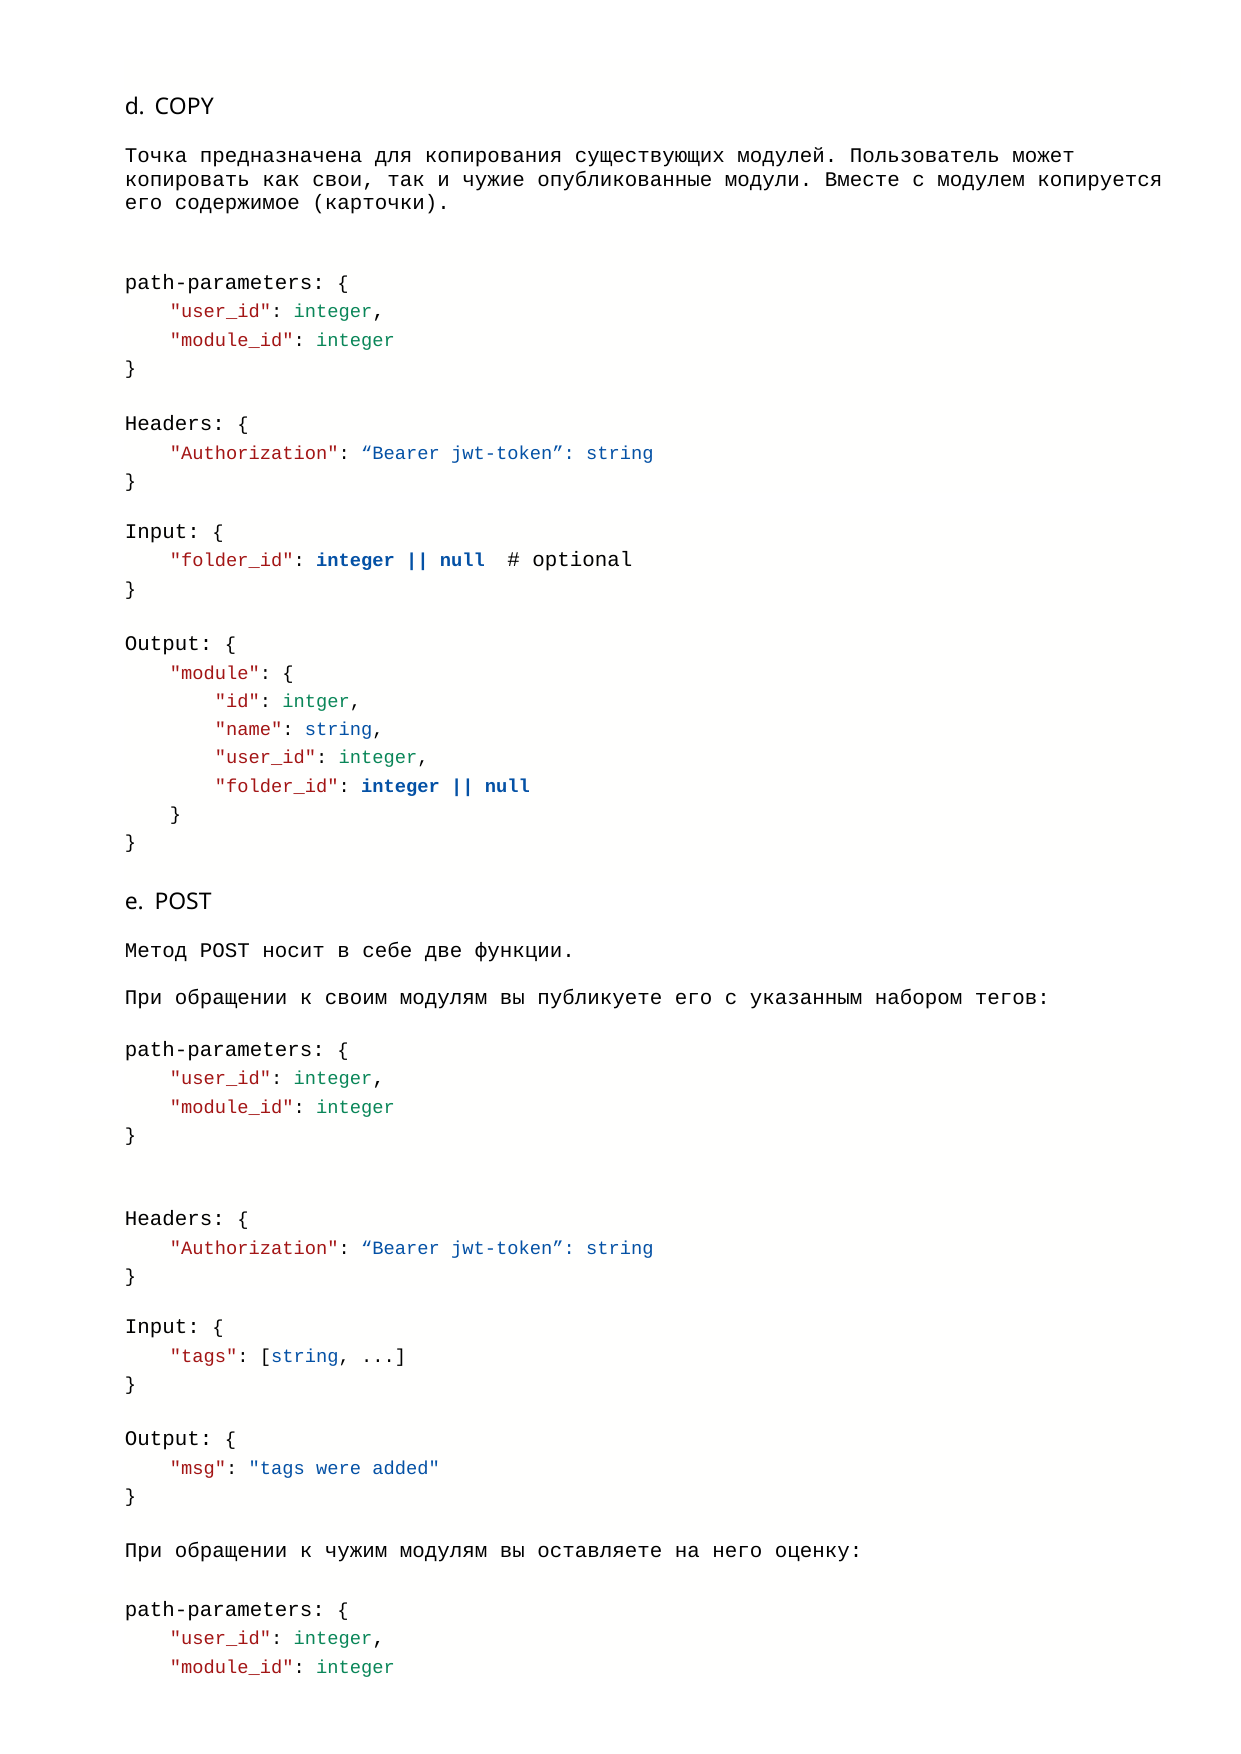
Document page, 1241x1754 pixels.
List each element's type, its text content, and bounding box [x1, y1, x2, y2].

text Output: { [124, 1424, 1181, 1452]
text "module_id": integer [124, 1651, 1181, 1679]
text Input: { [124, 1311, 1181, 1339]
text } [124, 1260, 1181, 1288]
text } [124, 798, 1181, 826]
text "folder_id": integer || null [124, 769, 1181, 798]
text Метод POST носит в себе две функции. [124, 940, 1181, 964]
text При обращении к своим модулям вы публикуете его с указанным набором тегов: [124, 987, 1181, 1011]
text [124, 1232, 1181, 1260]
text Точка предназначена для копирования существующих модулей. Пользователь может копировать как свои, так и чужие опубликованные модули. Вместе с модулем копируется его содержимое (карточки). [124, 145, 1181, 216]
text Output: { [124, 629, 1181, 657]
text "module": { [124, 657, 1181, 685]
text "module_id": integer [124, 324, 1181, 352]
text "user_id": integer, [124, 1063, 1181, 1091]
text "user_id": integer, [124, 741, 1181, 769]
text path-parameters: { [59, 268, 1181, 296]
text } [59, 1119, 1181, 1147]
text path-parameters: { [59, 1035, 1181, 1063]
text "module_id": integer [124, 1091, 1181, 1119]
text } [124, 1368, 1181, 1396]
text Input: { [124, 516, 1181, 544]
text Headers: { [59, 1203, 1181, 1232]
text } [124, 573, 1181, 601]
text "Authorization": “Bearer jwt-token”: string [124, 437, 1181, 465]
list COPY [124, 90, 1181, 121]
text } [124, 826, 1181, 854]
text } [59, 352, 1181, 380]
text "tags": [string, ...] [124, 1339, 1181, 1368]
text "id": intger, [124, 685, 1181, 713]
text } [124, 465, 1181, 493]
text Headers: { [59, 408, 1181, 437]
text "name": string, [124, 713, 1181, 741]
text path-parameters: { [59, 1594, 1181, 1623]
text "user_id": integer, [124, 296, 1181, 324]
text При обращении к чужим модулям вы оставляете на него оценку: [124, 1539, 1181, 1563]
text "msg": "tags were added" [124, 1452, 1181, 1480]
text "folder_id": integer || null # optional [124, 544, 1181, 573]
list POST [124, 885, 1181, 916]
text } [124, 1480, 1181, 1508]
text "user_id": integer, [124, 1623, 1181, 1651]
